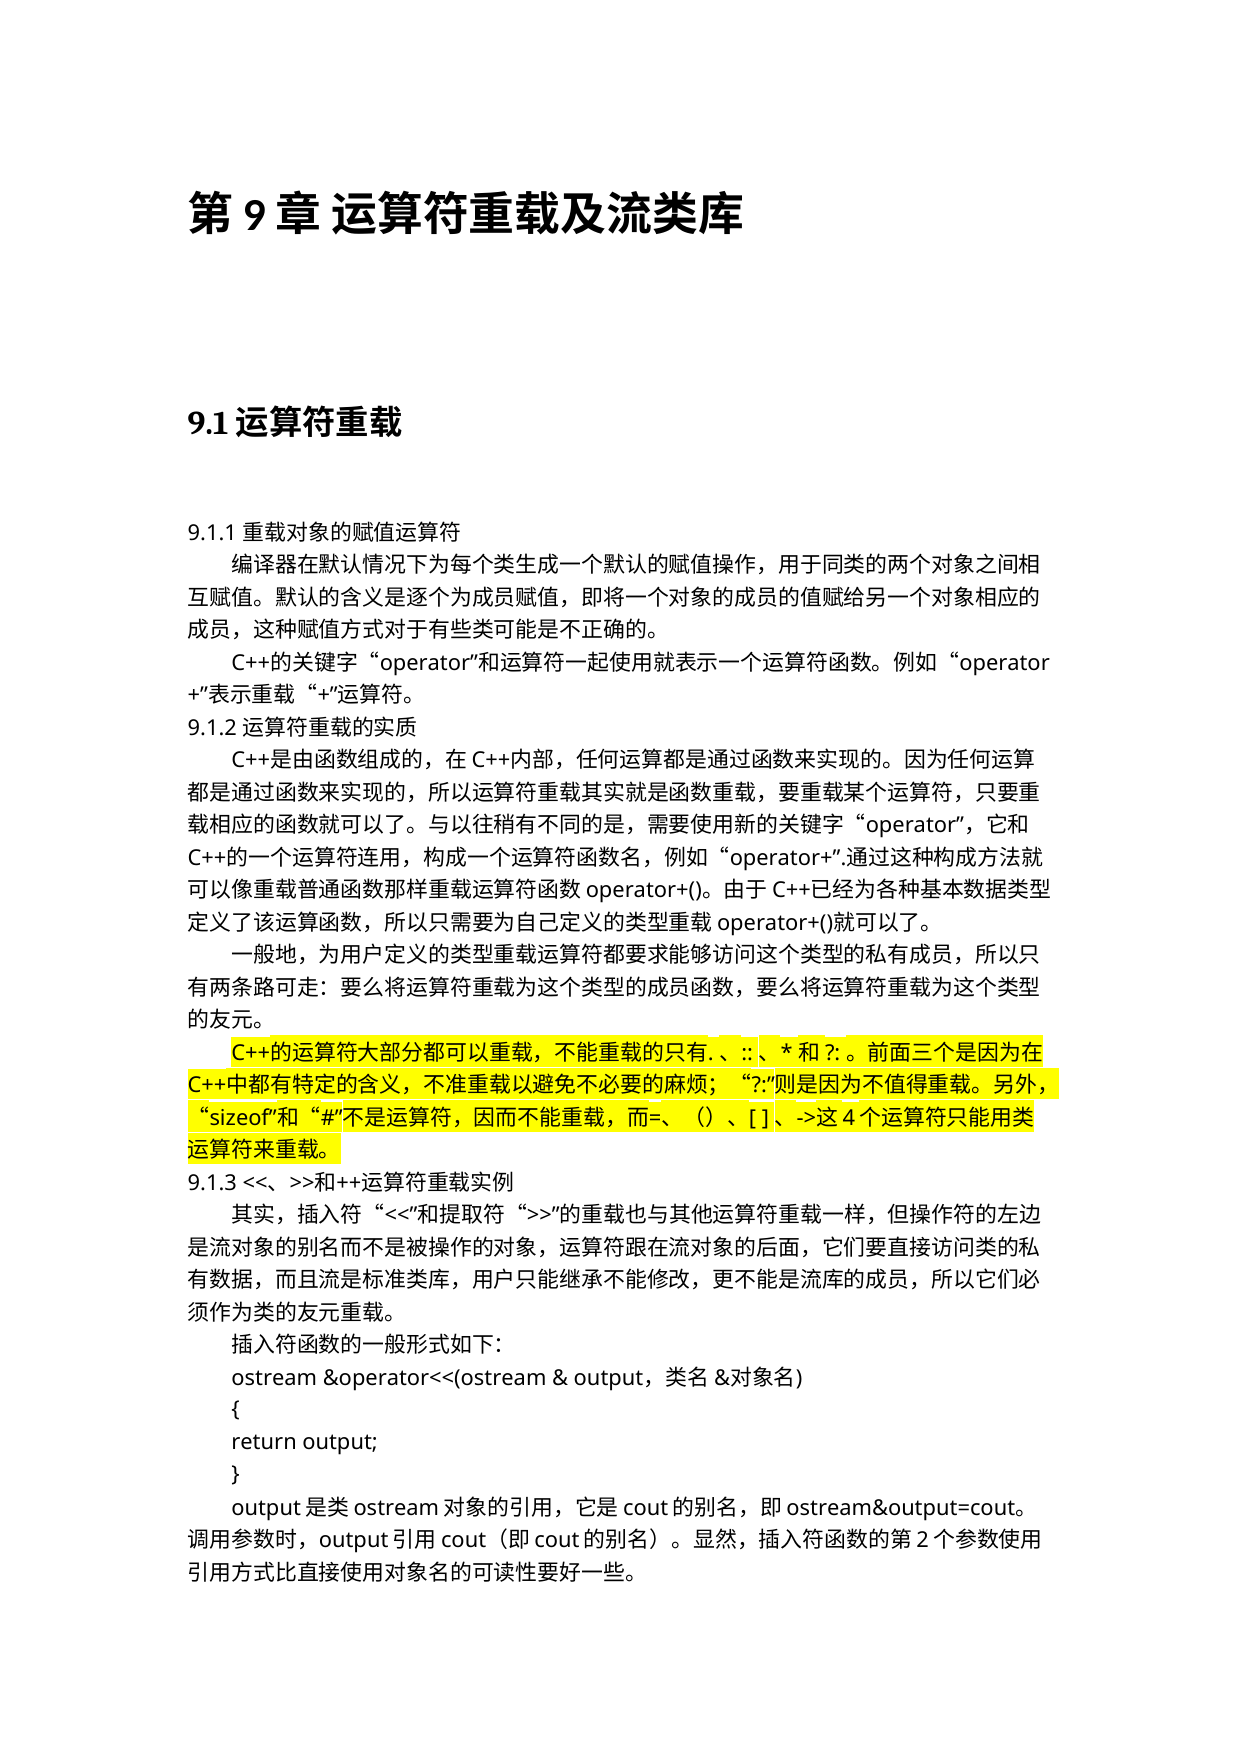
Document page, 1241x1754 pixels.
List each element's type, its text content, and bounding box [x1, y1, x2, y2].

subtitle 9.1 运算符重载 [187, 387, 1053, 452]
text { [187, 1392, 1053, 1424]
text C++的运算符大部分都可以重载，不能重载的只有. 、:: 、* 和 ?: 。前面三个是因为在C++中都有特定的含义，不准重载以避免不必要的麻烦；“?:”则是因为不值得重载。另外，“sizeof”和“#”不是运算符，因而不能重载，而=、（）、[ ] 、->这4个运算符只能用类运算符来重载。 [187, 1034, 1053, 1164]
text 编译器在默认情况下为每个类生成一个默认的赋值操作，用于同类的两个对象之间相互赋值。默认的含义是逐个为成员赋值，即将一个对象的成员的值赋给另一个对象相应的成员，这种赋值方式对于有些类可能是不正确的。 [187, 547, 1053, 644]
text 9.1.1 重载对象的赋值运算符 [187, 514, 1053, 547]
text ostream &operator<<(ostream & output，类名 &对象名) [187, 1359, 1053, 1392]
text 一般地，为用户定义的类型重载运算符都要求能够访问这个类型的私有成员，所以只有两条路可走：要么将运算符重载为这个类型的成员函数，要么将运算符重载为这个类型的友元。 [187, 937, 1053, 1034]
text 9.1.2 运算符重载的实质 [187, 709, 1053, 742]
text } [187, 1457, 1053, 1489]
text 9.1.3 <<、>>和++运算符重载实例 [187, 1164, 1053, 1197]
subtitle 第9章 运算符重载及流类库 [187, 162, 1053, 259]
text C++是由函数组成的，在C++内部，任何运算都是通过函数来实现的。因为任何运算都是通过函数来实现的，所以运算符重载其实就是函数重载，要重载某个运算符，只要重载相应的函数就可以了。与以往稍有不同的是，需要使用新的关键字“operator”，它和C++的一个运算符连用，构成一个运算符函数名，例如“operator+”.通过这种构成方法就可以像重载普通函数那样重载运算符函数operator+()。由于C++已经为各种基本数据类型定义了该运算函数，所以只需要为自己定义的类型重载operator+()就可以了。 [187, 742, 1053, 937]
text return output; [187, 1424, 1053, 1457]
text 插入符函数的一般形式如下： [187, 1327, 1053, 1359]
text 其实，插入符“<<”和提取符“>>”的重载也与其他运算符重载一样，但操作符的左边是流对象的别名而不是被操作的对象，运算符跟在流对象的后面，它们要直接访问类的私有数据，而且流是标准类库，用户只能继承不能修改，更不能是流库的成员，所以它们必须作为类的友元重载。 [187, 1197, 1053, 1327]
text output是类ostream对象的引用，它是cout的别名，即ostream&output=cout。调用参数时，output引用cout（即cout的别名）。显然，插入符函数的第2个参数使用引用方式比直接使用对象名的可读性要好一些。 [187, 1489, 1053, 1587]
text C++的关键字“operator”和运算符一起使用就表示一个运算符函数。例如“operator +”表示重载“+”运算符。 [187, 644, 1053, 709]
